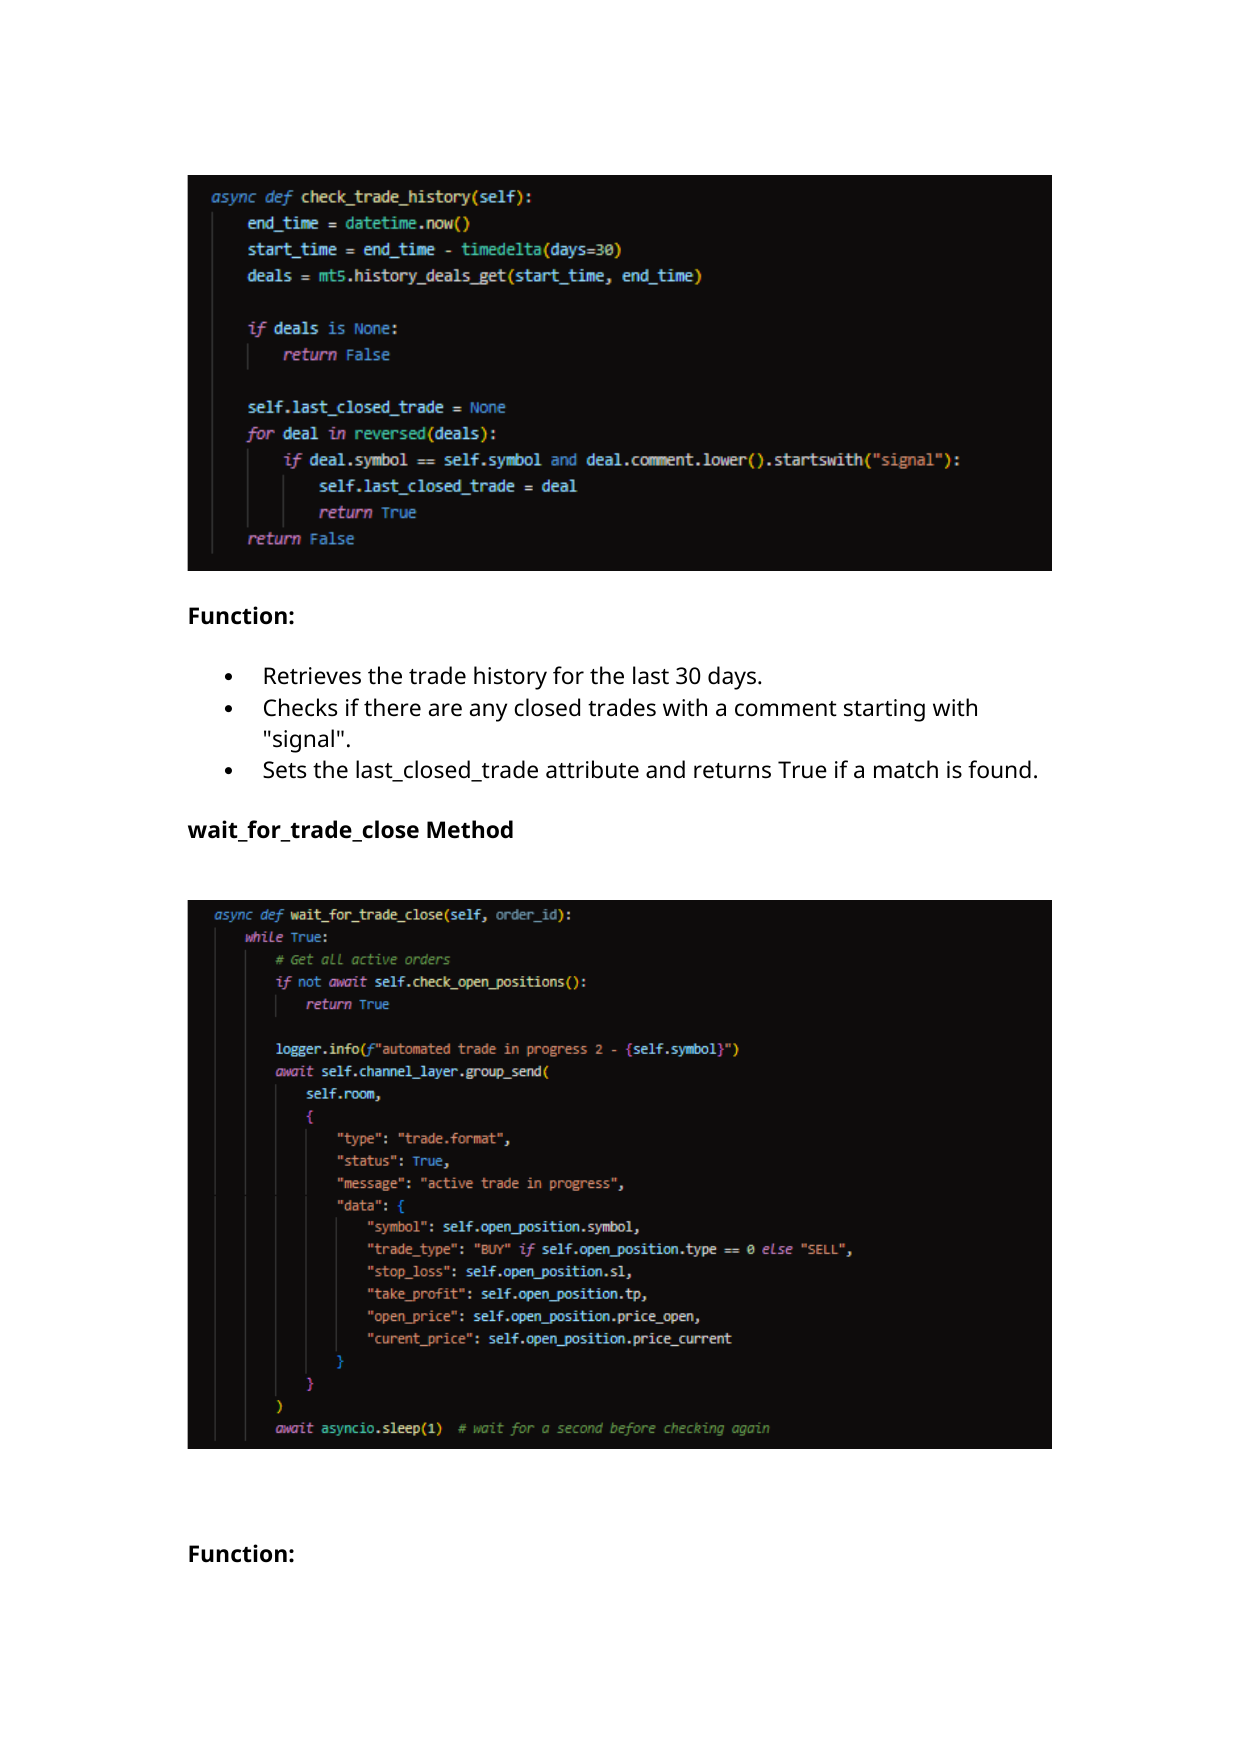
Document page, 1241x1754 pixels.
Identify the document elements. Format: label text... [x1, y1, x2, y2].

list Retrieves the trade history for the last 30 days. [225, 660, 1053, 691]
list Sets the last_closed_trade attribute and returns True if a match is found. [225, 754, 1053, 785]
text Function: [187, 1538, 1053, 1570]
text Function: [187, 600, 1053, 631]
list Checks if there are any closed trades with a comment starting with "signal". [225, 691, 1053, 754]
picture [187, 175, 1052, 571]
subtitle wait_for_trade_close Method [187, 814, 1053, 846]
picture [187, 900, 1052, 1449]
